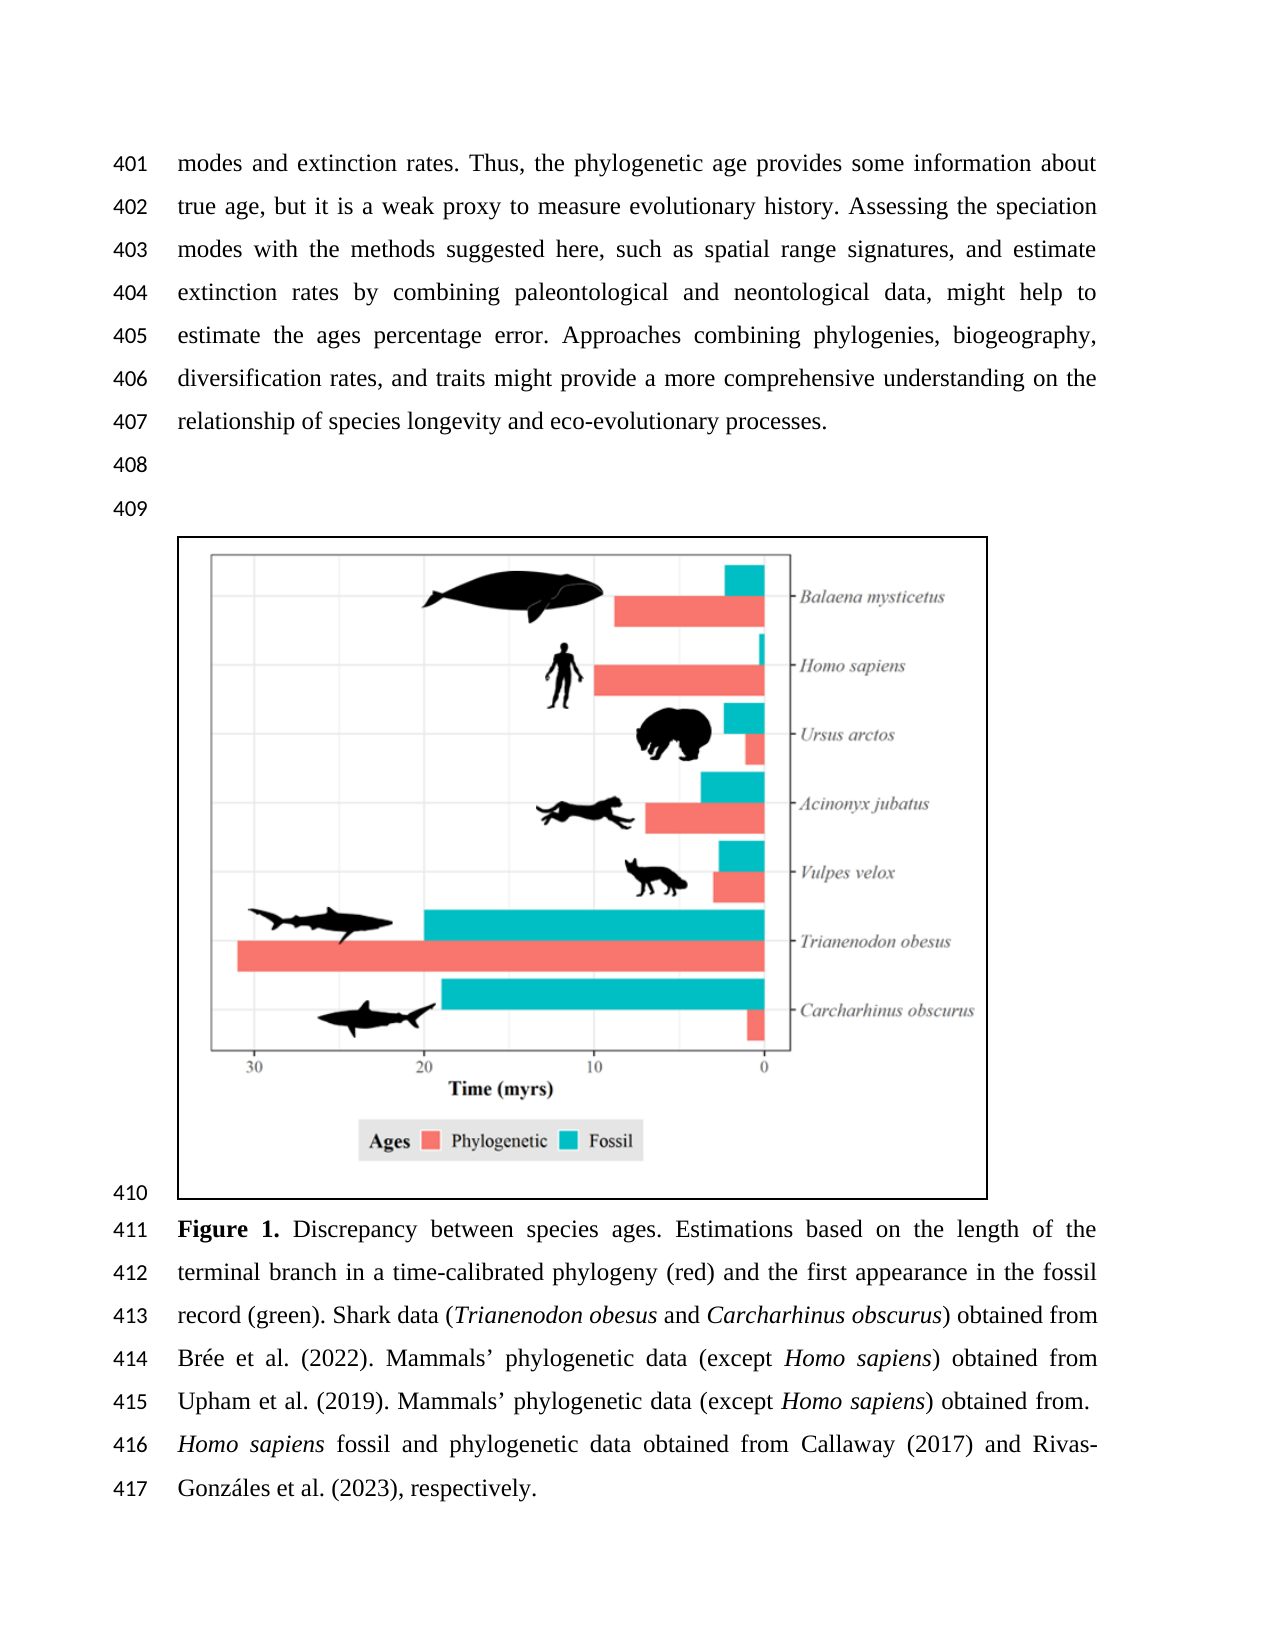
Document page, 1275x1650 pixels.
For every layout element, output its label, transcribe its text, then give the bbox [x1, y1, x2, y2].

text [177, 148, 1098, 435]
picture [179, 538, 986, 1198]
text Figure 1. Discrepancy between species ages. Estimations based on the length of the terminal branch in a time-calibrated phylogeny (red) and the first appearance in the fossil record (green). Shark data (Trianenodon obesus and Carcharhinus obscurus) obtained from Brée et al. (2022). Mammals’ phylogenetic data (except Homo sapiens) obtained from Upham et al. (2019). Mammals’ phylogenetic data (except Homo sapiens) obtained from. Homo sapiens fossil and phylogenetic data obtained from Callaway (2017) and Rivas-Gonzáles et al. (2023), respectively. [177, 1214, 1098, 1501]
